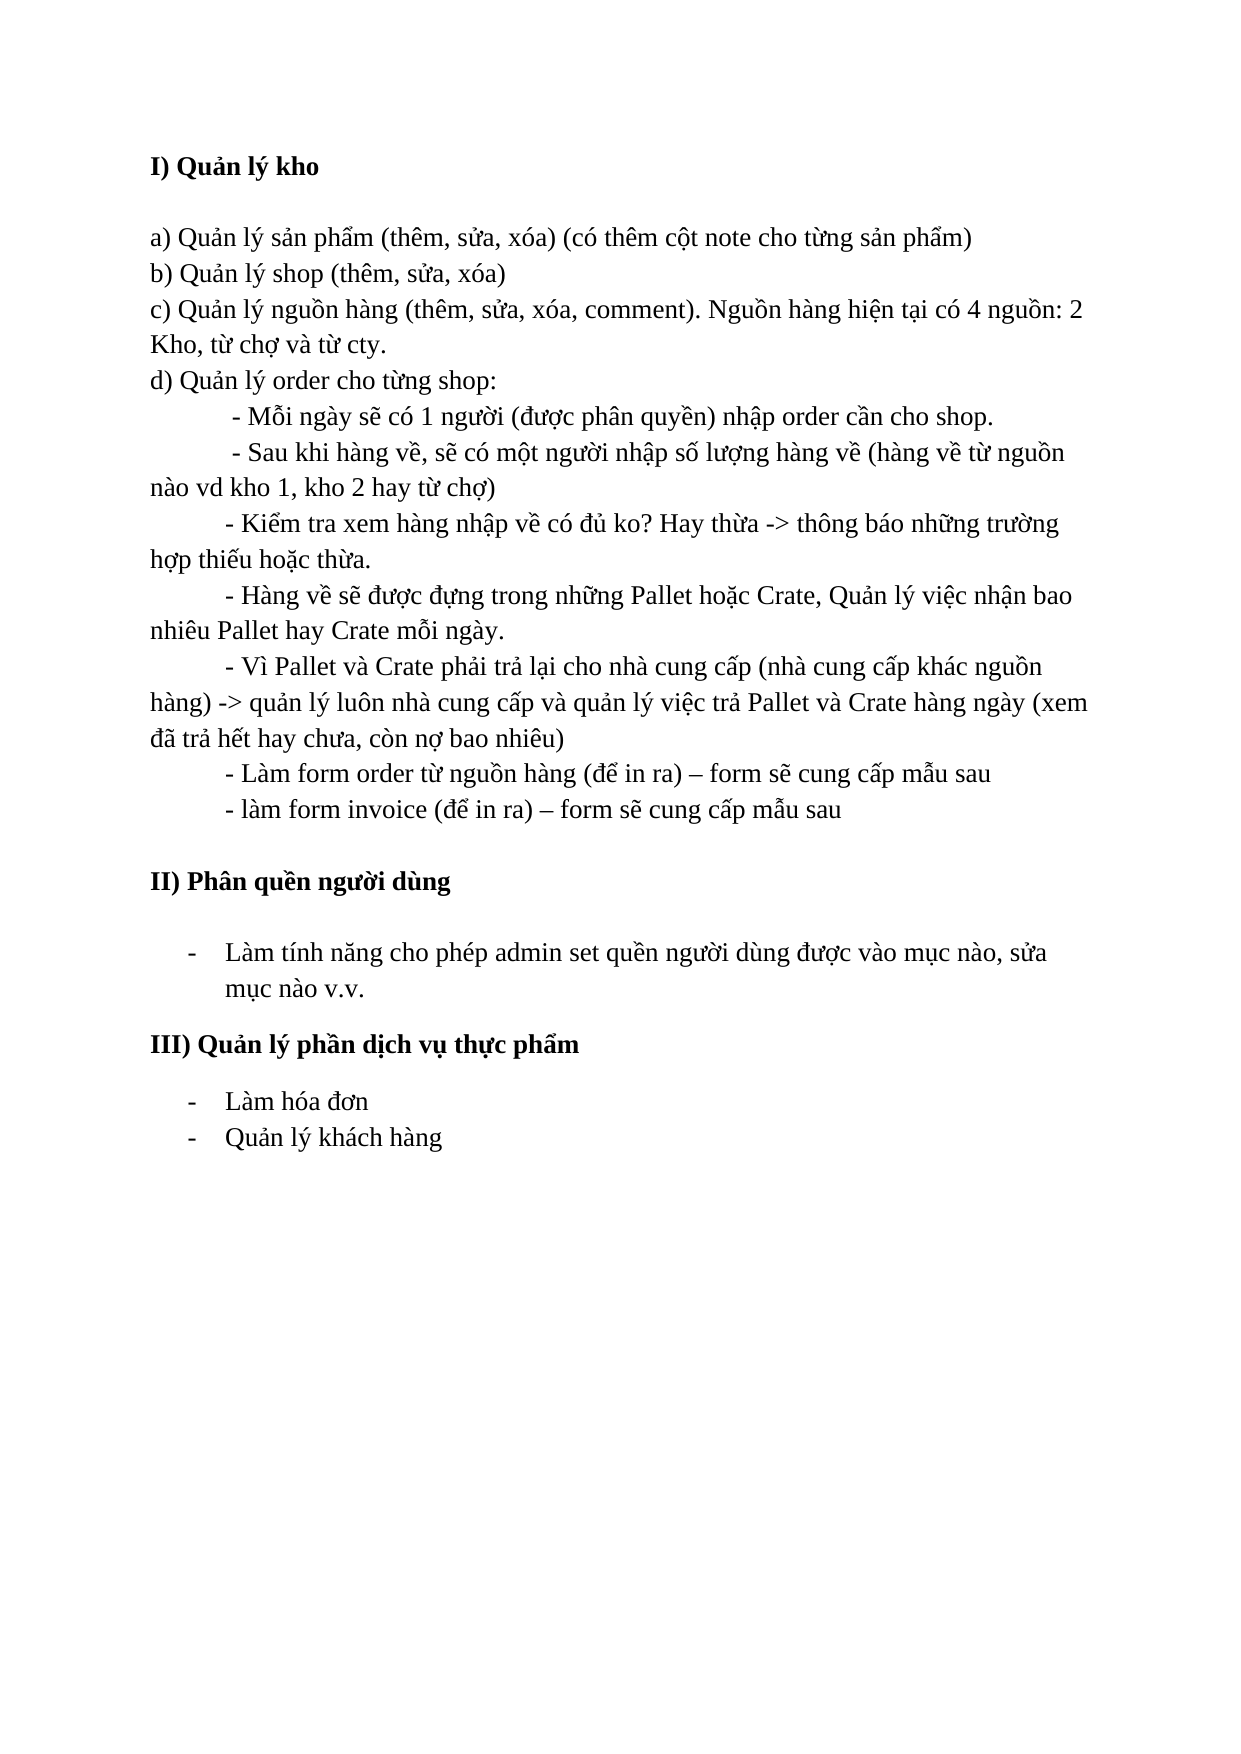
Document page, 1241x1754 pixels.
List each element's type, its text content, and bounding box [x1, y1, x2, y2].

list - Hàng về sẽ được đựng trong những Pallet hoặc Crate, Quản lý việc nhận bao nhiêu Pallet hay Crate mỗi ngày. [150, 579, 1090, 646]
list c) Quản lý nguồn hàng (thêm, sửa, xóa, comment). Nguồn hàng hiện tại có 4 nguồn: 2 Kho, từ chợ và từ cty. [150, 293, 1090, 360]
list Quản lý khách hàng [187, 1121, 1090, 1152]
list - Vì Pallet và Crate phải trả lại cho nhà cung cấp (nhà cung cấp khác nguồn hàng) -> quản lý luôn nhà cung cấp và quản lý việc trả Pallet và Crate hàng ngày (xem đã trả hết hay chưa, còn nợ bao nhiêu) [150, 650, 1090, 753]
list d) Quản lý order cho từng shop: [150, 364, 1090, 396]
list I) Quản lý kho [150, 150, 1090, 181]
list - Làm form order từ nguồn hàng (để in ra) – form sẽ cung cấp mẫu sau [150, 757, 1090, 788]
list - Kiểm tra xem hàng nhập về có đủ ko? Hay thừa -> thông báo những trường hợp thiếu hoặc thừa. [150, 507, 1090, 574]
list - Mỗi ngày sẽ có 1 người (được phân quyền) nhập order cần cho shop. [150, 400, 1090, 431]
list Làm hóa đơn [187, 1085, 1090, 1116]
list a) Quản lý sản phẩm (thêm, sửa, xóa) (có thêm cột note cho từng sản phẩm) [150, 221, 1090, 253]
list Làm tính năng cho phép admin set quền người dùng được vào mục nào, sửa mục nào v.v. [187, 936, 1090, 1003]
text III) Quản lý phần dịch vụ thực phẩm [150, 1028, 1090, 1059]
list II) Phân quền người dùng [150, 864, 1090, 896]
list b) Quản lý shop (thêm, sửa, xóa) [150, 257, 1090, 288]
list - Sau khi hàng về, sẽ có một người nhập số lượng hàng về (hàng về từ nguồn nào vd kho 1, kho 2 hay từ chợ) [150, 436, 1090, 503]
list - làm form invoice (để in ra) – form sẽ cung cấp mẫu sau [150, 793, 1090, 824]
